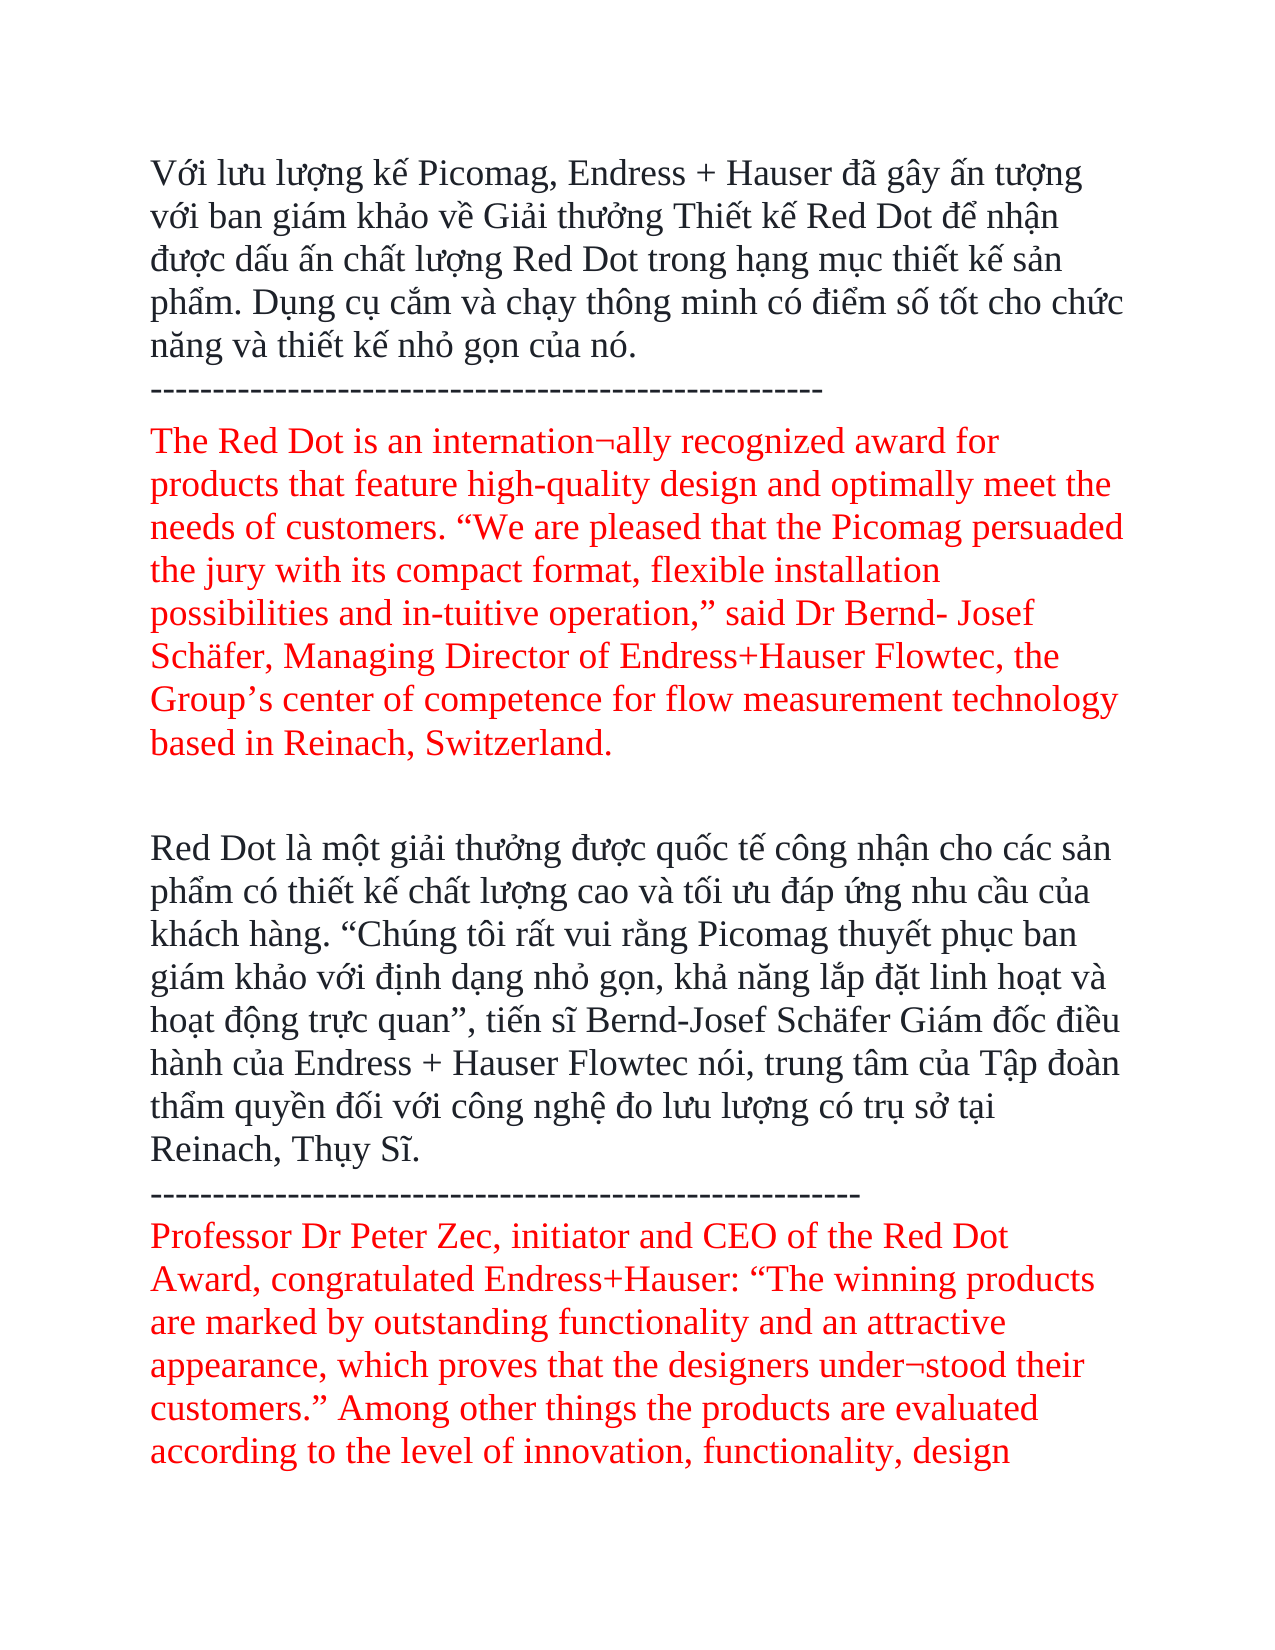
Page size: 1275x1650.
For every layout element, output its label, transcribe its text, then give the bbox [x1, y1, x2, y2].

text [150, 825, 1125, 1472]
text Với lưu lượng kế Picomag, Endress + Hauser đã gây ấn tượng với ban giám khảo về Giải thưởng Thiết kế Red Dot để nhận được dấu ấn chất lượng Red Dot trong hạng mục thiết kế sản phẩm. Dụng cụ cắm và chạy thông minh có điểm số tốt cho chức năng và thiết kế nhỏ gọn của nó. ------------------------------------------------------ [150, 150, 1125, 409]
text The Red Dot is an internation¬ally recognized award for products that feature high-quality design and optimally meet the needs of customers. “We are pleased that the Picomag persuaded the jury with its compact format, flexible installation possibilities and in-tuitive operation,” said Dr Bernd- Josef Schäfer, Managing Director of Endress+Hauser Flowtec, the Group’s center of competence for flow measurement technology based in Reinach, Switzerland. [150, 418, 1125, 763]
